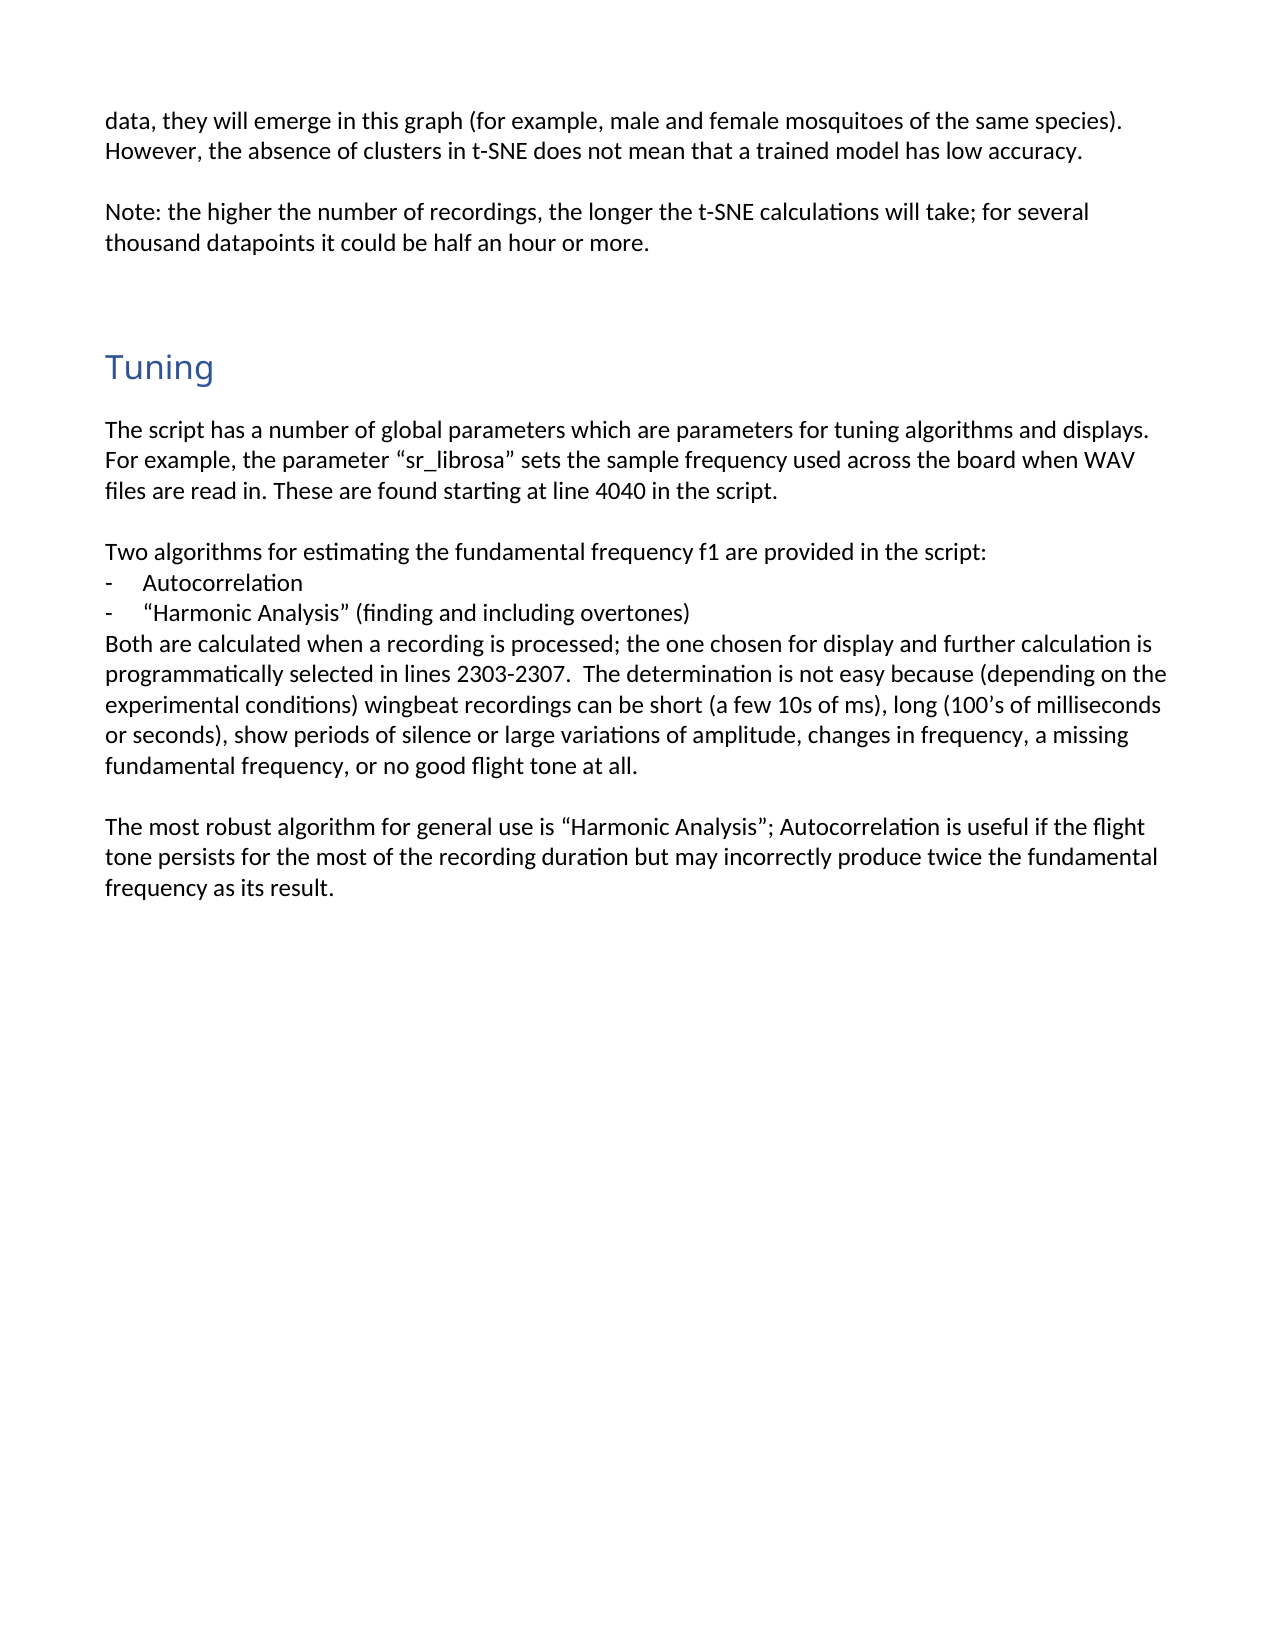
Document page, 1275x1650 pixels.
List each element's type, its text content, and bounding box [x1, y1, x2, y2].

text The script has a number of global parameters which are parameters for tuning algorithms and displays. For example, the parameter “sr_librosa” sets the sample frequency used across the board when WAV files are read in. These are found starting at line 4040 in the script. [105, 414, 1170, 506]
subtitle Tuning [105, 344, 1170, 389]
text The most robust algorithm for general use is “Harmonic Analysis”; Autocorrelation is useful if the flight tone persists for the most of the recording duration but may incorrectly produce twice the fundamental frequency as its result. [105, 811, 1170, 902]
text Both are calculated when a recording is processed; the one chosen for display and further calculation is programmatically selected in lines 2303-2307. The determination is not easy because (depending on the experimental conditions) wingbeat recordings can be short (a few 10s of ms), long (100’s of milliseconds or seconds), show periods of silence or large variations of amplitude, changes in frequency, a missing fundamental frequency, or no good flight tone at all. [105, 628, 1170, 780]
list “Harmonic Analysis” (finding and including overtones) [105, 597, 1170, 628]
text Two algorithms for estimating the fundamental frequency f1 are provided in the script: [105, 536, 1170, 567]
text Note: the higher the number of recordings, the longer the t-SNE calculations will take; for several thousand datapoints it could be half an hour or more. [105, 197, 1170, 258]
list Autocorrelation [105, 567, 1170, 597]
